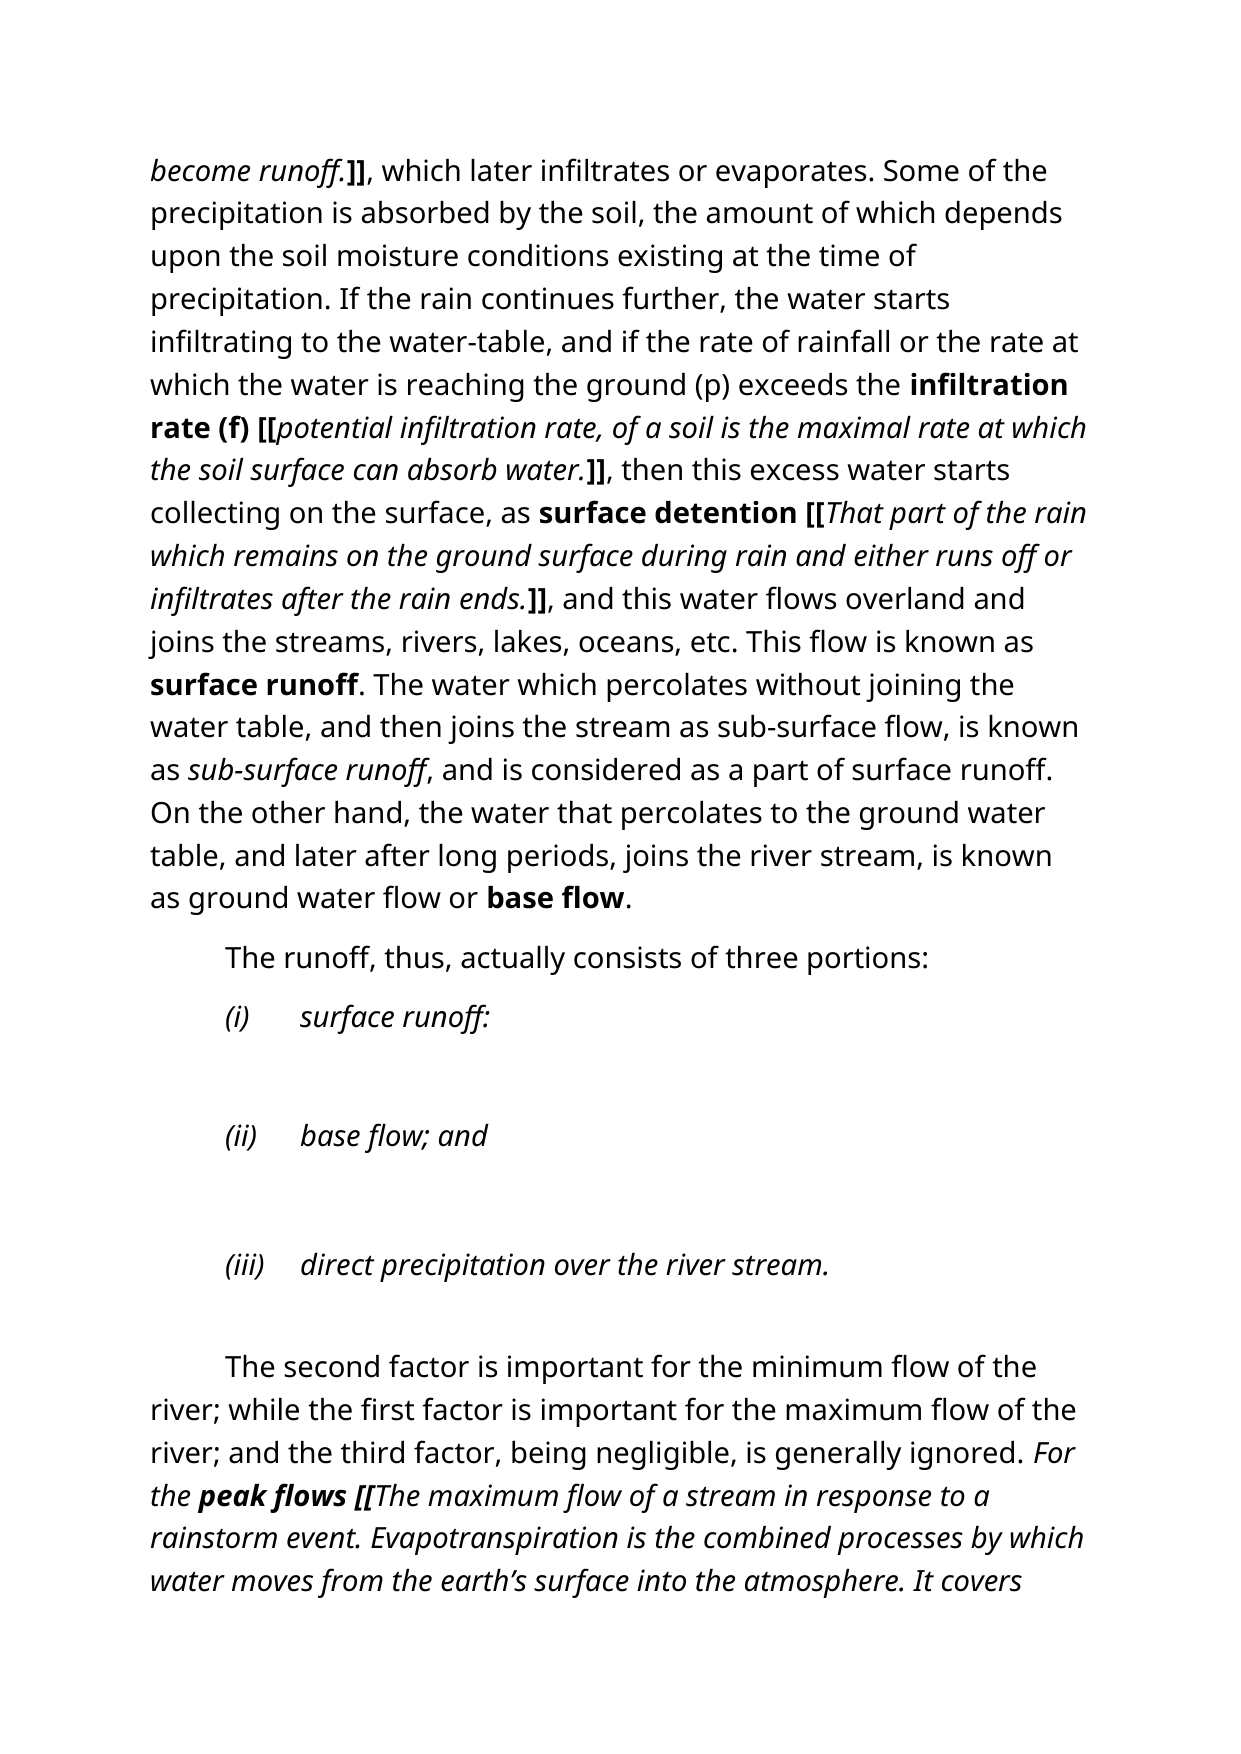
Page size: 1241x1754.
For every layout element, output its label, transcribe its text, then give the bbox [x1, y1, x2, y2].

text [150, 150, 1090, 917]
text The runoff, thus, actually consists of three portions: [150, 937, 1090, 977]
list surface runoff: [225, 997, 1090, 1036]
list direct precipitation over the river stream. [225, 1244, 1090, 1284]
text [150, 1346, 1090, 1600]
list base flow; and [225, 1116, 1090, 1155]
